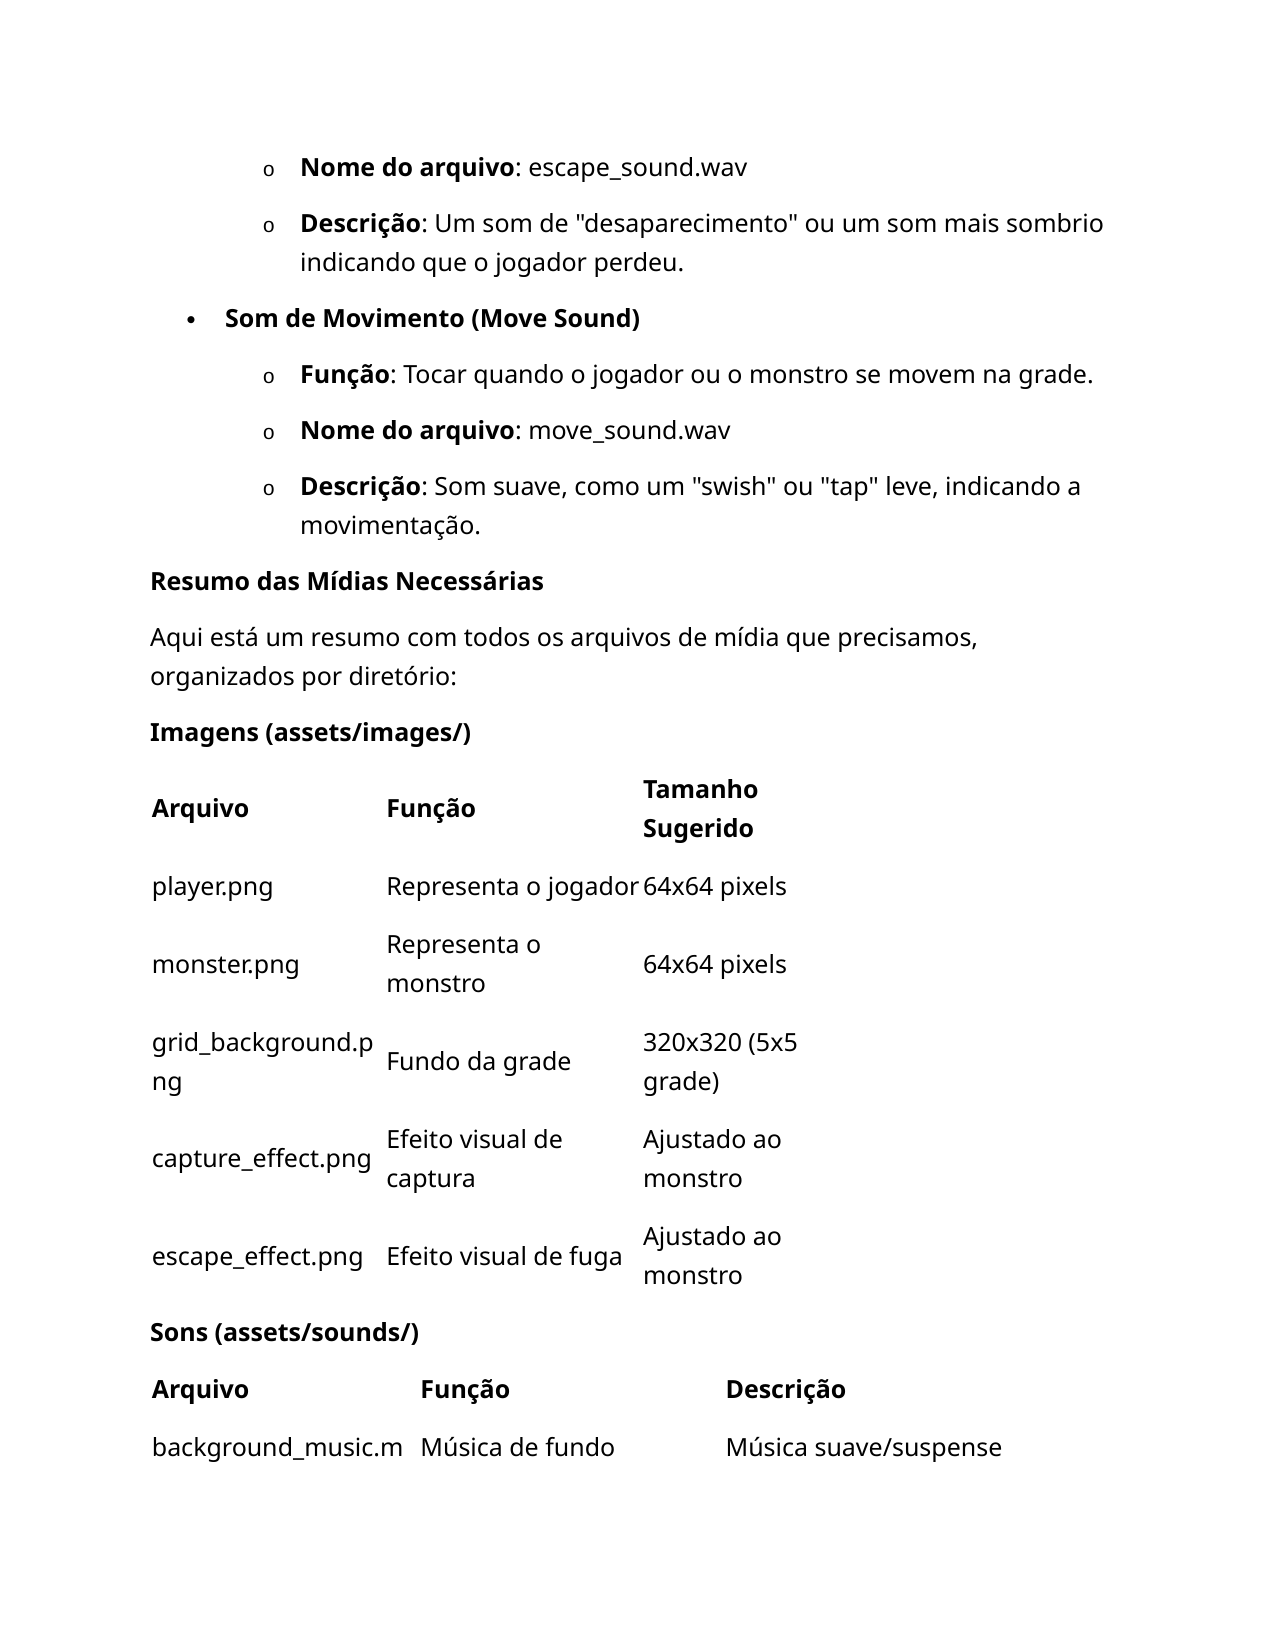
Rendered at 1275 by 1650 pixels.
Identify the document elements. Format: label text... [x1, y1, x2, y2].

table_cell Efeito visual de fuga [385, 1217, 641, 1314]
list Função: Tocar quando o jogador ou o monstro se movem na grade. [262, 357, 1125, 391]
table_cell player.png [150, 867, 384, 925]
table_cell background_music.mp3 [150, 1429, 418, 1487]
text Resumo das Mídias Necessárias [150, 563, 1125, 597]
table_cell monster.png [150, 925, 384, 1023]
table_header Tamanho Sugerido [641, 770, 873, 867]
table_cell Representa o monstro [385, 925, 641, 1023]
table_cell Fundo da grade [385, 1023, 641, 1120]
table_cell Música de fundo [419, 1429, 724, 1487]
list Descrição: Um som de "desaparecimento" ou um som mais sombrio indicando que o jogador perdeu. [262, 206, 1125, 279]
table_cell grid_background.png [150, 1023, 384, 1120]
table_cell escape_effect.png [150, 1217, 384, 1314]
table_cell 64x64 pixels [641, 867, 873, 925]
text Imagens (assets/images/) [150, 714, 1125, 748]
table_cell 64x64 pixels [641, 925, 873, 1023]
table_cell Música suave/suspense [724, 1429, 1072, 1487]
list Nome do arquivo: escape_sound.wav [262, 150, 1125, 184]
table_header Função [419, 1370, 724, 1428]
table_cell 320x320 (5x5 grade) [641, 1023, 873, 1120]
table_header Arquivo [150, 1370, 418, 1428]
table_cell capture_effect.png [150, 1120, 384, 1217]
table_header Arquivo [150, 770, 384, 867]
table_header Função [385, 770, 641, 867]
table_cell Efeito visual de captura [385, 1120, 641, 1217]
text Sons (assets/sounds/) [150, 1314, 1125, 1349]
text Aqui está um resumo com todos os arquivos de mídia que precisamos, organizados por diretório: [150, 619, 1125, 692]
list Som de Movimento (Move Sound) [187, 301, 1125, 335]
table_cell Ajustado ao monstro [641, 1217, 873, 1314]
list Descrição: Som suave, como um "swish" ou "tap" leve, indicando a movimentação. [262, 468, 1125, 542]
table_cell Ajustado ao monstro [641, 1120, 873, 1217]
list Nome do arquivo: move_sound.wav [262, 412, 1125, 447]
table_cell Representa o jogador [385, 867, 641, 925]
table_header Descrição [724, 1370, 1072, 1428]
